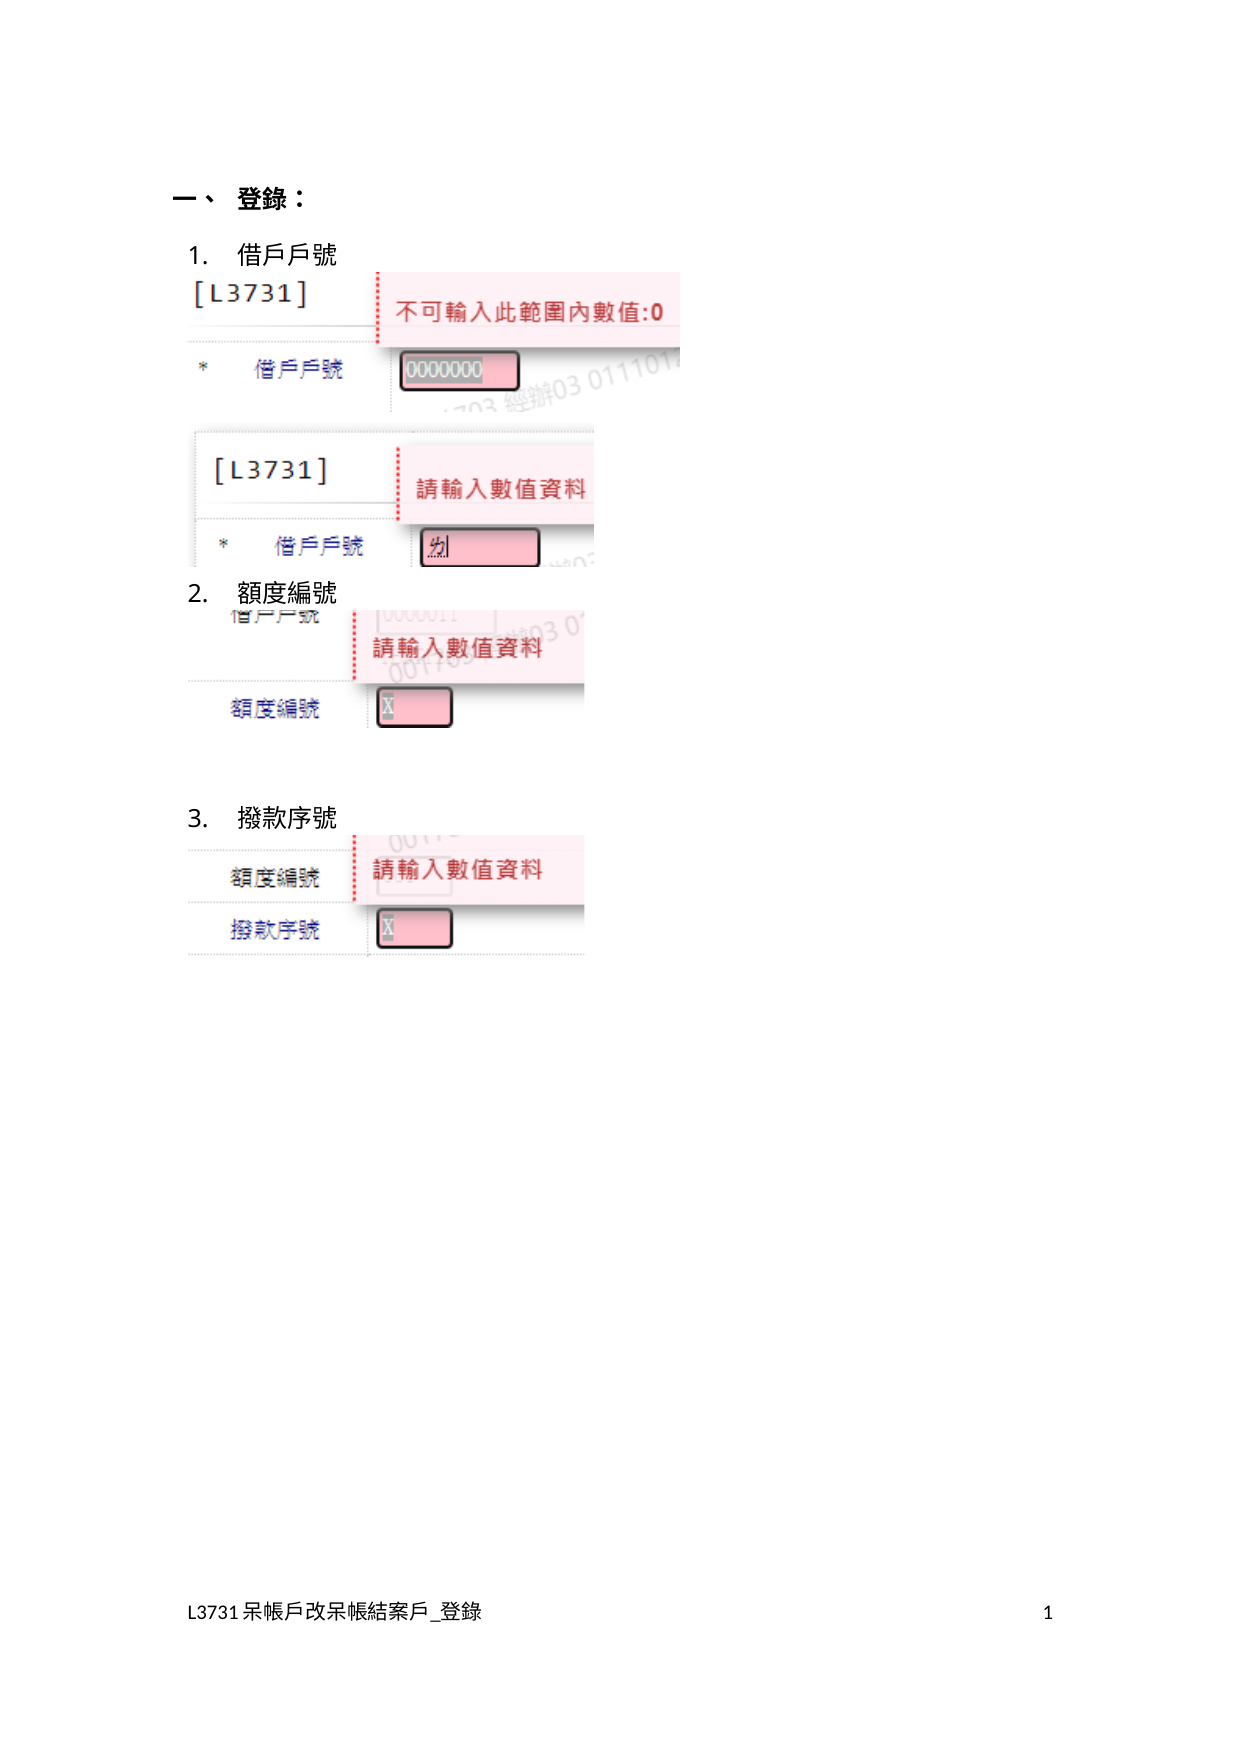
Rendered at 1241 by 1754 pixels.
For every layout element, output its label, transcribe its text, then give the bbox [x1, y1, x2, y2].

list 撥款序號 [187, 797, 1053, 835]
picture [187, 610, 585, 728]
list 額度編號 [187, 572, 1053, 610]
picture [187, 422, 594, 567]
picture [187, 272, 680, 412]
list 借戶戶號 [187, 235, 1053, 272]
picture [187, 835, 585, 957]
subtitle 登錄： [173, 179, 1053, 216]
